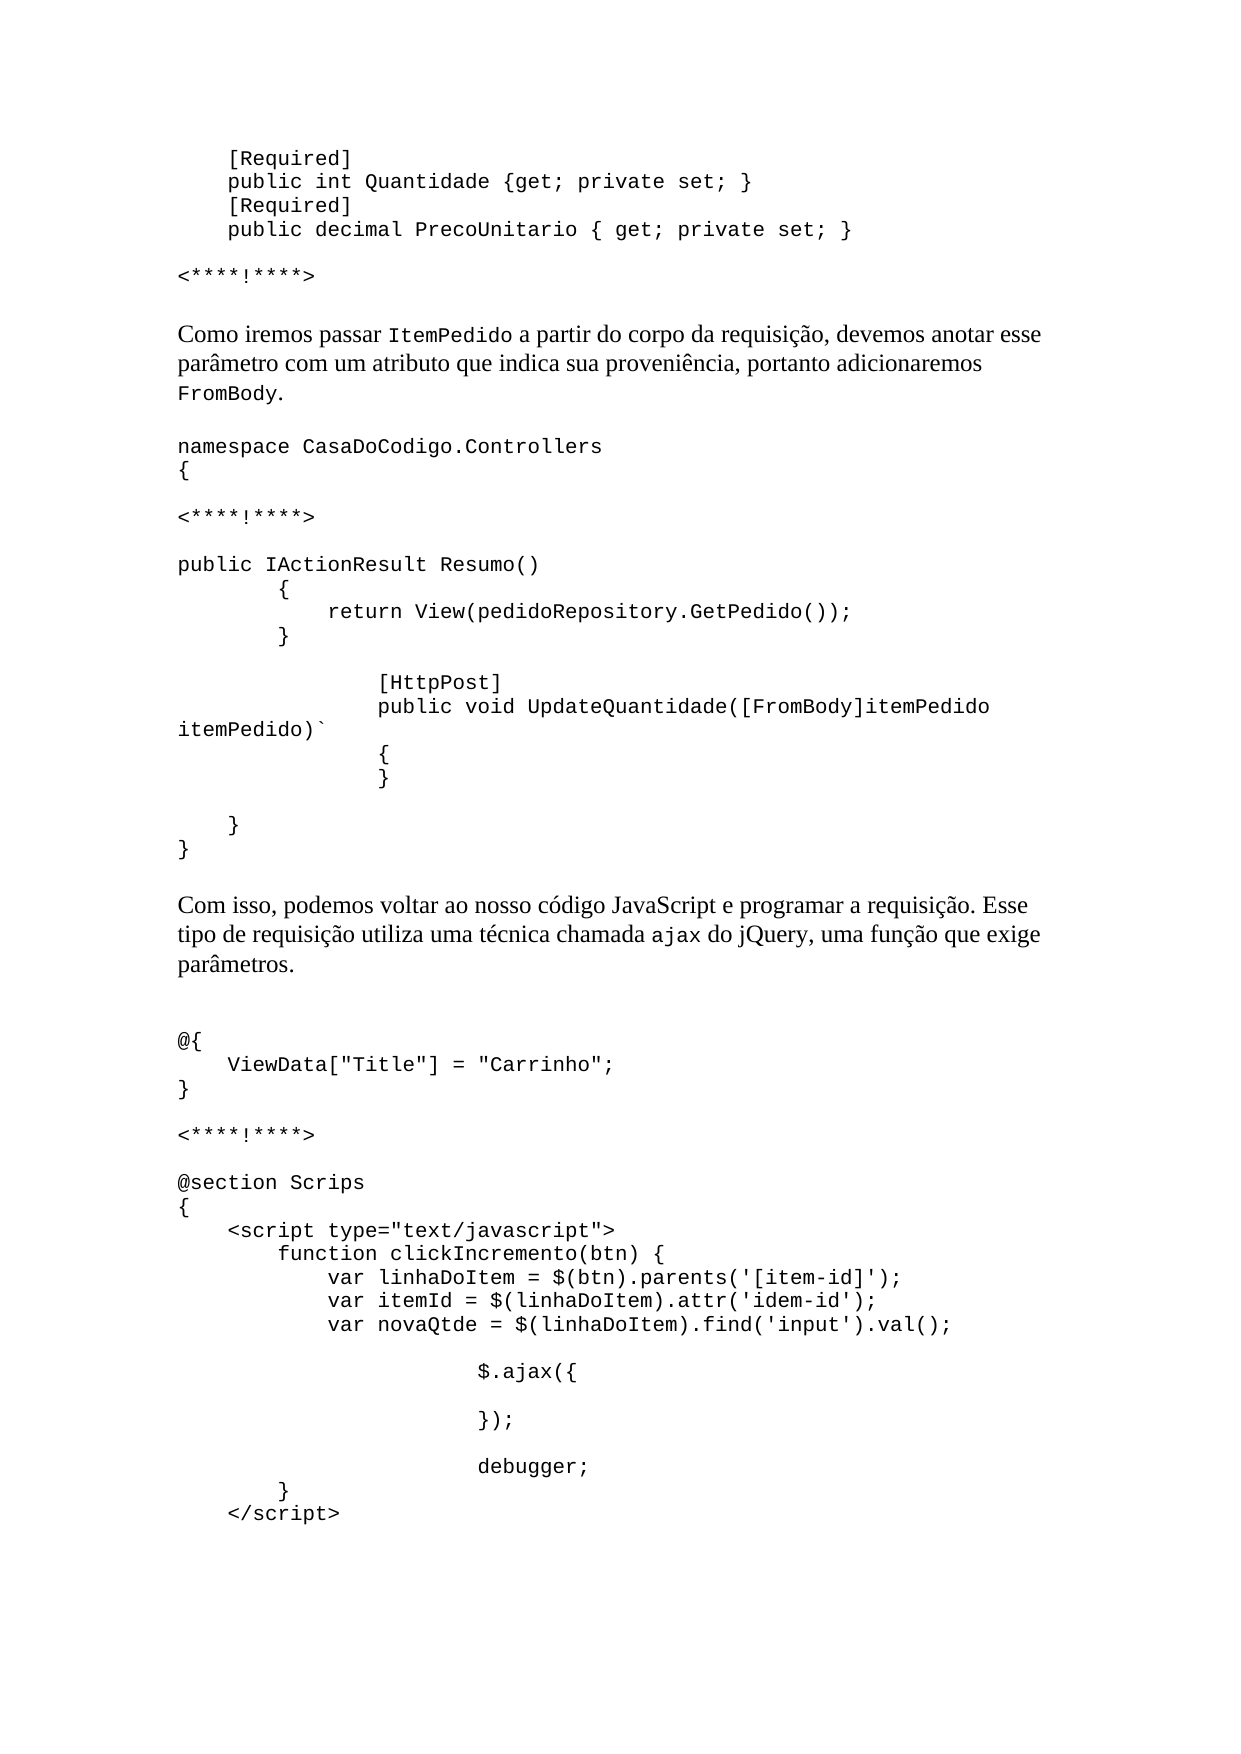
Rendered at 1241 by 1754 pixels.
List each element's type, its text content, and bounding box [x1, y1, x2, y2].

text { [177, 578, 1063, 601]
text var linhaDoItem = $(btn).parents('[item-id]'); [177, 1267, 1063, 1291]
text namespace CasaDoCodigo.Controllers [177, 436, 1063, 459]
text } [177, 838, 1063, 861]
text } [177, 625, 1063, 648]
text Com isso, podemos voltar ao nosso código JavaScript e programar a requisição. Esse tipo de requisição utiliza uma técnica chamada ajax do jQuery, uma função que exige parâmetros. [177, 891, 1063, 978]
text { [177, 1196, 1063, 1219]
text public decimal PrecoUnitario { get; private set; } [177, 218, 1063, 242]
text ViewData["Title"] = "Carrinho"; [177, 1054, 1063, 1078]
text Como iremos passar ItemPedido a partir do corpo da requisição, devemos anotar esse parâmetro com um atributo que indica sua proveniência, portanto adicionaremos FromBody. [177, 319, 1063, 407]
text public IActionResult Resumo() [177, 554, 1063, 578]
text [Required] [177, 148, 1063, 171]
text $.ajax({ [177, 1361, 1063, 1385]
text { [177, 743, 1063, 767]
text return View(pedidoRepository.GetPedido()); [177, 601, 1063, 625]
text <****!****> [177, 266, 1063, 289]
text } [177, 1480, 1063, 1503]
text } [177, 814, 1063, 838]
text }); [177, 1409, 1063, 1432]
text var itemId = $(linhaDoItem).attr('idem-id'); [177, 1291, 1063, 1314]
text public void UpdateQuantidade([FromBody]itemPedido itemPedido)` [177, 696, 1063, 743]
text @{ [177, 1030, 1063, 1054]
text <****!****> [177, 1125, 1063, 1149]
text var novaQtde = $(linhaDoItem).find('input').val(); [177, 1314, 1063, 1338]
text </script> [177, 1503, 1063, 1527]
text @section Scrips [177, 1172, 1063, 1196]
text } [177, 767, 1063, 790]
text <script type="text/javascript"> [177, 1219, 1063, 1243]
text public int Quantidade {get; private set; } [177, 171, 1063, 195]
text } [177, 1078, 1063, 1101]
text [Required] [177, 195, 1063, 218]
text <****!****> [177, 507, 1063, 530]
text [HttpPost] [177, 672, 1063, 696]
text { [177, 459, 1063, 483]
text function clickIncremento(btn) { [177, 1243, 1063, 1267]
text debugger; [177, 1456, 1063, 1480]
